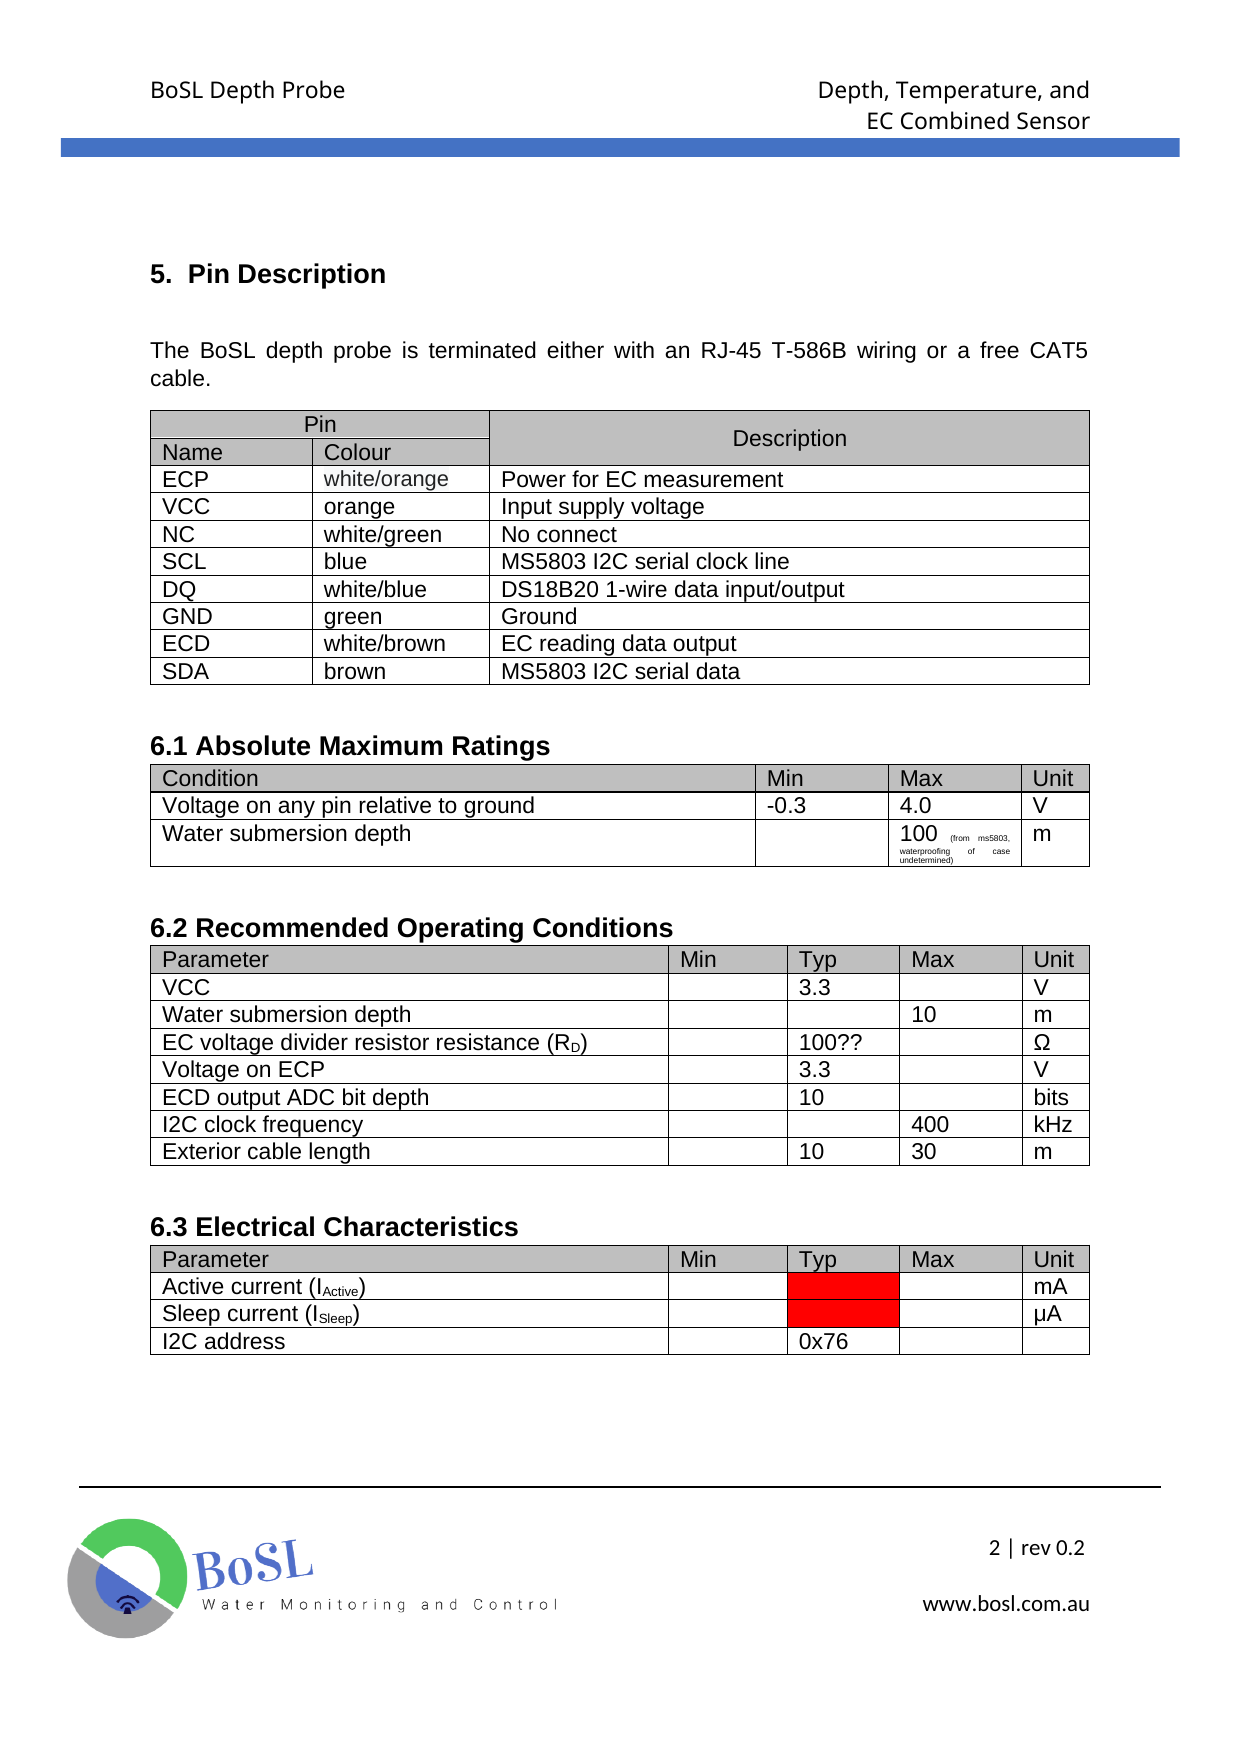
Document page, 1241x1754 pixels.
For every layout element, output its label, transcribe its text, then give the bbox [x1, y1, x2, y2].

table_cell [900, 974, 1022, 1000]
table_cell [900, 1300, 1022, 1327]
table_cell Exterior cable length [151, 1138, 668, 1164]
table_cell [900, 1328, 1022, 1354]
subtitle 6.2 Recommended Operating Conditions [150, 912, 1090, 943]
table_cell [756, 820, 888, 866]
table_cell [669, 974, 787, 1000]
table_cell Water submersion depth [151, 1001, 668, 1028]
table_cell EC reading data output [490, 630, 1089, 657]
table_header Max [889, 765, 1021, 791]
table_header Max [900, 1246, 1022, 1272]
table_cell green [313, 603, 489, 629]
table_cell [669, 1273, 787, 1299]
table_cell [788, 1001, 899, 1028]
table_header Max [900, 946, 1022, 973]
table_cell MS5803 I2C serial data [490, 658, 1089, 684]
table_cell 400 [900, 1111, 1022, 1137]
table_cell [669, 1300, 787, 1327]
table_cell mA [1023, 1273, 1089, 1299]
table_cell 10 [788, 1138, 899, 1164]
table_cell [788, 1300, 899, 1327]
table_cell SCL [151, 548, 312, 574]
table_cell V [1023, 974, 1089, 1000]
table_cell Water submersion depth [151, 820, 755, 866]
table_cell ECD output ADC bit depth [151, 1084, 668, 1110]
table_cell blue [313, 548, 489, 574]
table_cell 3.3 [788, 1056, 899, 1082]
table_cell μΑ [1023, 1300, 1089, 1327]
table_cell MS5803 I2C serial clock line [490, 548, 1089, 574]
subtitle 6.3 Electrical Characteristics [150, 1211, 1090, 1242]
table_cell VCC [151, 493, 312, 520]
picture [62, 1514, 436, 1641]
table_cell -0.3 [756, 793, 888, 819]
table_cell SDA [151, 658, 312, 684]
table_cell ECP [151, 466, 312, 492]
table_header Typ [788, 946, 899, 973]
table_cell m [1022, 820, 1089, 866]
table_cell [669, 1029, 787, 1055]
table_header Unit [1022, 765, 1089, 791]
table_cell 100?? [788, 1029, 899, 1055]
table_cell Ground [490, 603, 1089, 629]
table_cell [900, 1029, 1022, 1055]
table_cell 10 [900, 1001, 1022, 1028]
table_cell white/green [313, 521, 489, 547]
table_cell [900, 1084, 1022, 1110]
table_cell 100 (from ms5803, waterproofing of case undetermined) [889, 820, 1021, 866]
table_cell V [1022, 793, 1089, 819]
table_cell [669, 1001, 787, 1028]
table_header Unit [1023, 1246, 1089, 1272]
table_header Typ [788, 1246, 899, 1272]
table_cell [669, 1056, 787, 1082]
table_cell white/blue [313, 576, 489, 602]
table_cell Voltage on ECP [151, 1056, 668, 1082]
table_cell EC voltage divider resistor resistance (RD) [151, 1029, 668, 1055]
table_cell [669, 1328, 787, 1354]
table_header Parameter [151, 946, 668, 973]
table_cell V [1023, 1056, 1089, 1082]
table_cell GND [151, 603, 312, 629]
table_cell Power for EC measurement [490, 466, 1089, 492]
table_header Min [756, 765, 888, 791]
table_cell brown [313, 658, 489, 684]
table_cell Voltage on any pin relative to ground [151, 793, 755, 819]
table_header Pin [151, 411, 489, 437]
table_cell m [1023, 1001, 1089, 1028]
table_cell orange [313, 493, 489, 520]
table_cell 4.0 [889, 793, 1021, 819]
table_header Description [490, 411, 1089, 465]
table_cell NC [151, 521, 312, 547]
table_header Parameter [151, 1246, 668, 1272]
table_cell [669, 1084, 787, 1110]
table_cell I2C address [151, 1328, 668, 1354]
table_cell 10 [788, 1084, 899, 1110]
table_cell ECD [151, 630, 312, 657]
table_cell [1023, 1328, 1089, 1354]
text The BoSL depth probe is terminated either with an RJ-45 T-586B wiring or a free CAT5 cable. [150, 337, 1090, 391]
table_cell No connect [490, 521, 1089, 547]
table_cell Ω [1023, 1029, 1089, 1055]
table_cell [788, 1111, 899, 1137]
table_cell Active current (IActive) [151, 1273, 668, 1299]
table_header Condition [151, 765, 755, 791]
table_cell [900, 1273, 1022, 1299]
table_cell white/orange [313, 466, 489, 492]
table_cell [669, 1138, 787, 1164]
table_cell Colour [313, 439, 489, 465]
table_cell I2C clock frequency [151, 1111, 668, 1137]
table_cell [788, 1273, 899, 1299]
table_cell m [1023, 1138, 1089, 1164]
table_cell VCC [151, 974, 668, 1000]
table_cell [669, 1111, 787, 1137]
table_cell bits [1023, 1084, 1089, 1110]
table_cell 3.3 [788, 974, 899, 1000]
table_cell white/brown [313, 630, 489, 657]
table_header Min [669, 946, 787, 973]
table_cell Sleep current (ISleep) [151, 1300, 668, 1327]
subtitle 6.1 Absolute Maximum Ratings [150, 730, 1090, 761]
table_cell 30 [900, 1138, 1022, 1164]
table_cell [900, 1056, 1022, 1082]
table_cell Input supply voltage [490, 493, 1089, 520]
table_header Unit [1023, 946, 1089, 973]
subtitle 5. Pin Description [150, 258, 1090, 289]
table_cell 0x76 [788, 1328, 899, 1354]
table_cell DQ [151, 576, 312, 602]
table_cell kHz [1023, 1111, 1089, 1137]
table_cell Name [151, 439, 312, 465]
table_header Min [669, 1246, 787, 1272]
table_cell DS18B20 1-wire data input/output [490, 576, 1089, 602]
